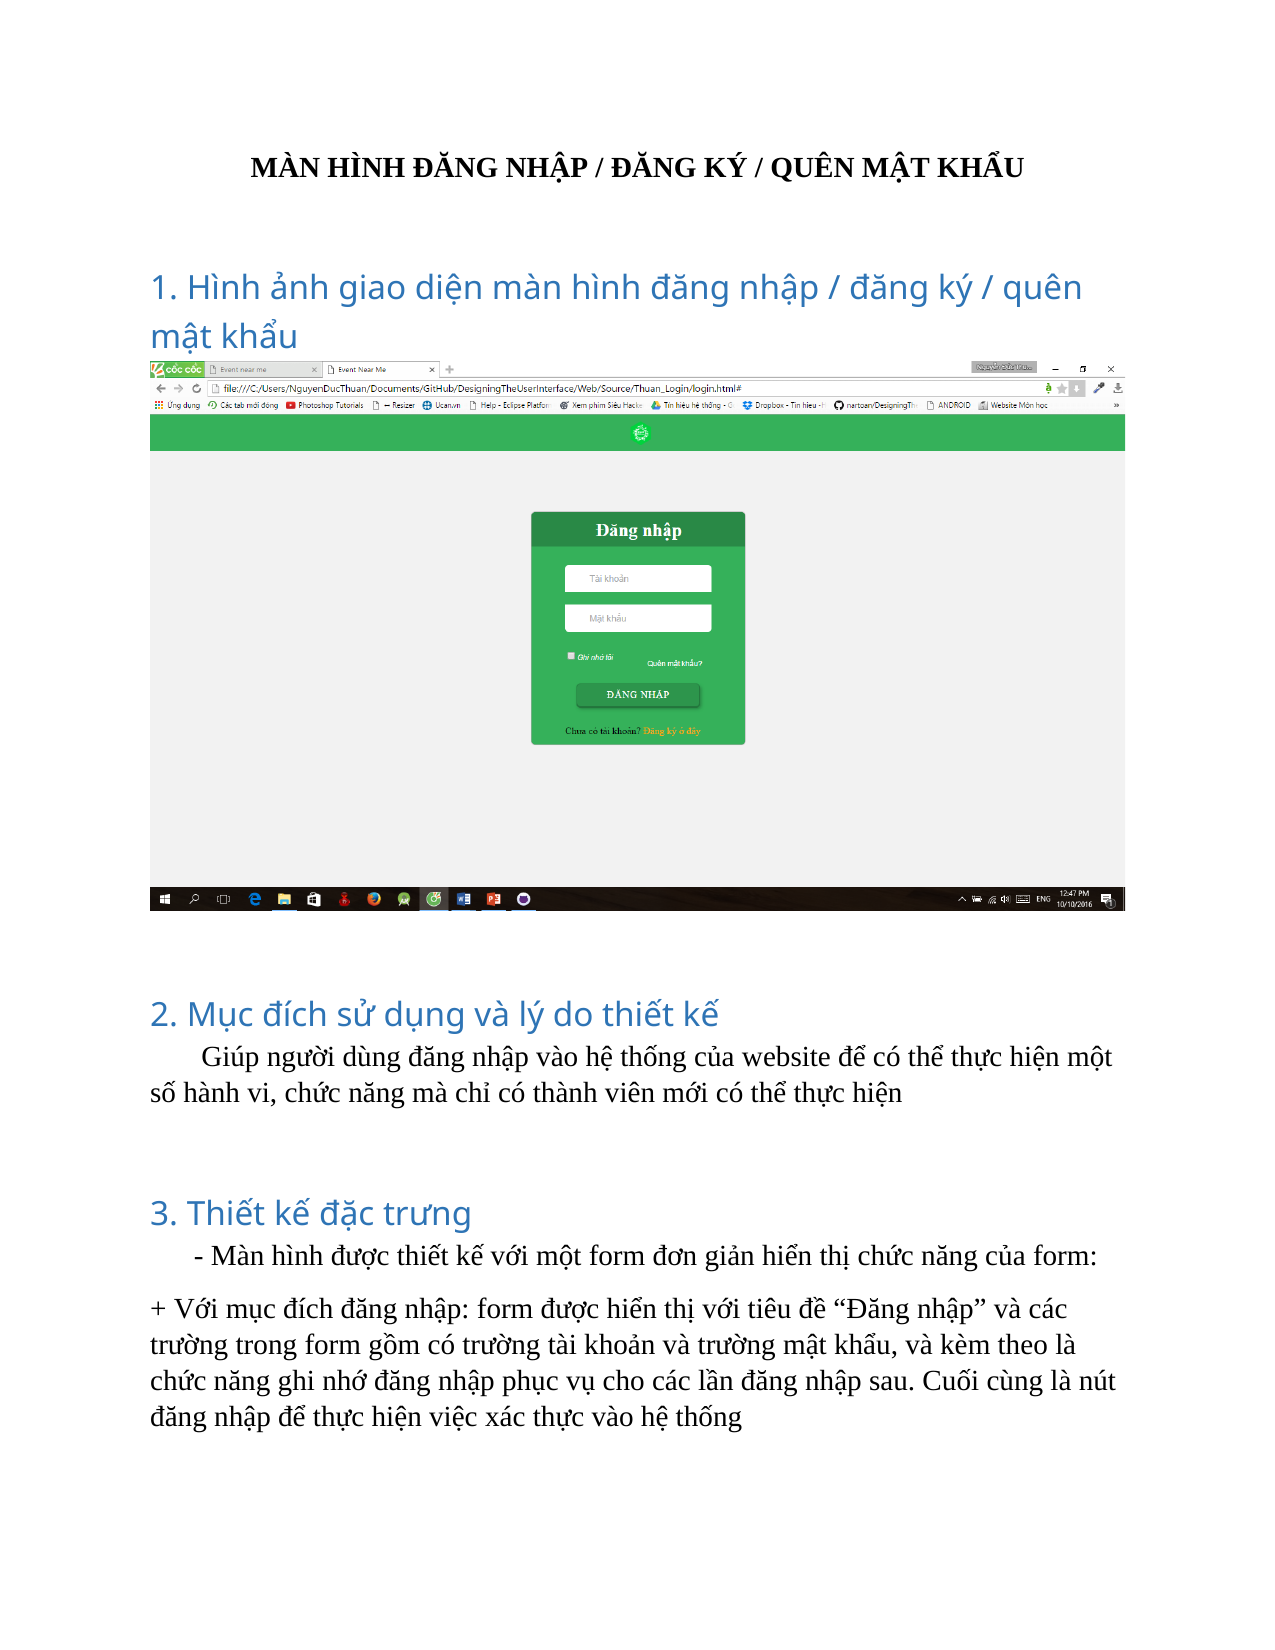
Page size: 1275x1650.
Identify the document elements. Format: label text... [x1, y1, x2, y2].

text Giúp người dùng đăng nhập vào hệ thống của website để có thể thực hiện một số hành vi, chức năng mà chỉ có thành viên mới có thể thực hiện [150, 1039, 1125, 1109]
text MÀN HÌNH ĐĂNG NHẬP / ĐĂNG KÝ / QUÊN MẬT KHẨU [150, 150, 1125, 183]
subtitle 2. Mục đích sử dụng và lý do thiết kế [150, 990, 1125, 1036]
picture [150, 361, 1125, 911]
subtitle 3. Thiết kế đặc trưng [150, 1189, 1125, 1235]
subtitle 1. Hình ảnh giao diện màn hình đăng nhập / đăng ký / quên mật khẩu [150, 264, 1125, 358]
text - Màn hình được thiết kế với một form đơn giản hiển thị chức năng của form: [150, 1238, 1125, 1272]
text + Với mục đích đăng nhập: form được hiển thị với tiêu đề “Đăng nhập” và các trường trong form gồm có trường tài khoản và trường mật khẩu, và kèm theo là chức năng ghi nhớ đăng nhập phục vụ cho các lần đăng nhập sau. Cuối cùng là nút đăng nhập để thực hiện việc xác thực vào hệ thống [150, 1291, 1125, 1433]
